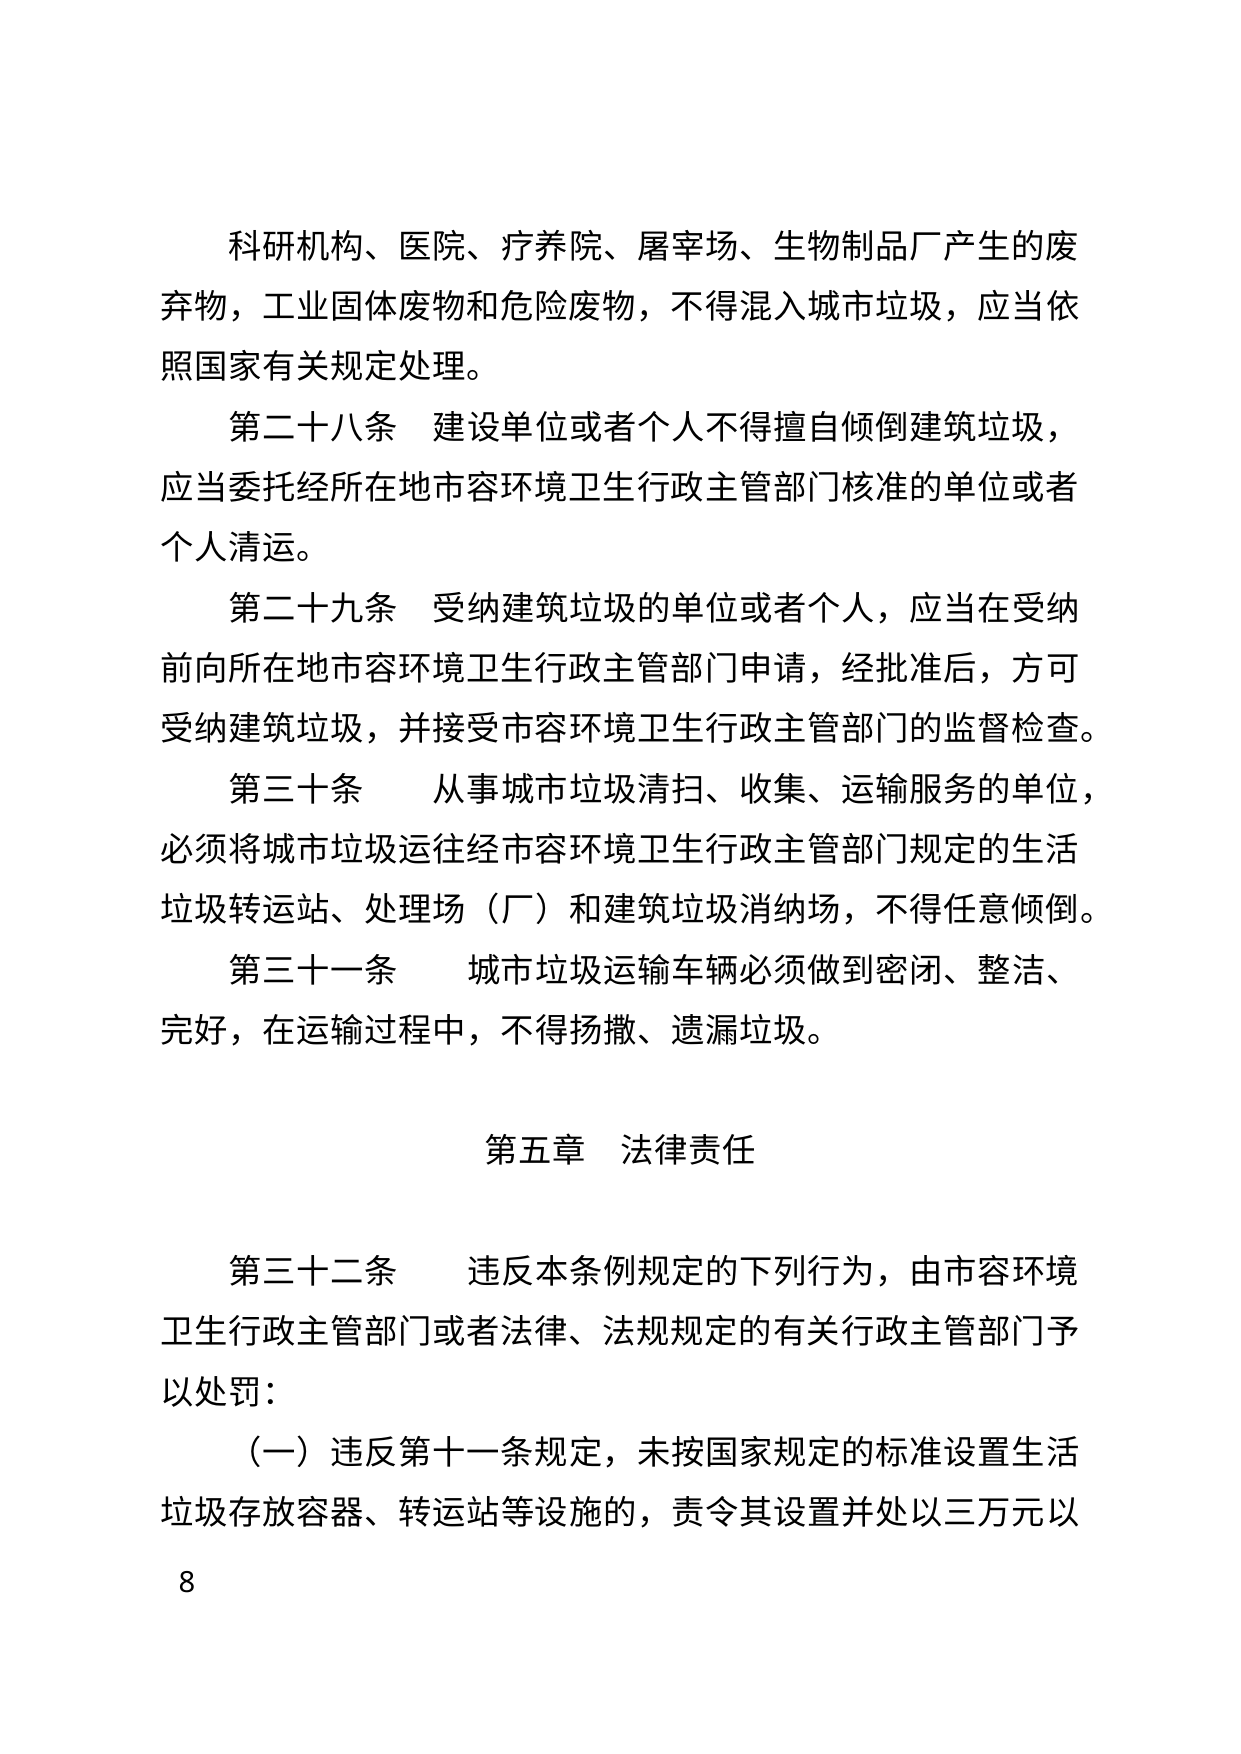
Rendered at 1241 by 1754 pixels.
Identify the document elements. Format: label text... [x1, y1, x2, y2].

text 第三十条 从事城市垃圾清扫、收集、运输服务的单位，必须将城市垃圾运往经市容环境卫生行政主管部门规定的生活垃圾转运站、处理场（厂）和建筑垃圾消纳场，不得任意倾倒。 [160, 756, 1080, 937]
text 第三十二条 违反本条例规定的下列行为，由市容环境卫生行政主管部门或者法律、法规规定的有关行政主管部门予以处罚： [160, 1239, 1080, 1420]
text 第三十一条 城市垃圾运输车辆必须做到密闭、整洁、完好，在运输过程中，不得扬撒、遗漏垃圾。 [160, 937, 1080, 1058]
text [160, 1420, 1080, 1540]
text 第二十九条 受纳建筑垃圾的单位或者个人，应当在受纳前向所在地市容环境卫生行政主管部门申请，经批准后，方可受纳建筑垃圾，并接受市容环境卫生行政主管部门的监督检查。 [160, 575, 1080, 756]
text 第二十八条 建设单位或者个人不得擅自倾倒建筑垃圾，应当委托经所在地市容环境卫生行政主管部门核准的单位或者个人清运。 [160, 394, 1080, 575]
text 科研机构、医院、疗养院、屠宰场、生物制品厂产生的废弃物，工业固体废物和危险废物，不得混入城市垃圾，应当依照国家有关规定处理。 [160, 213, 1080, 394]
text 第五章 法律责任 [160, 1118, 1080, 1178]
